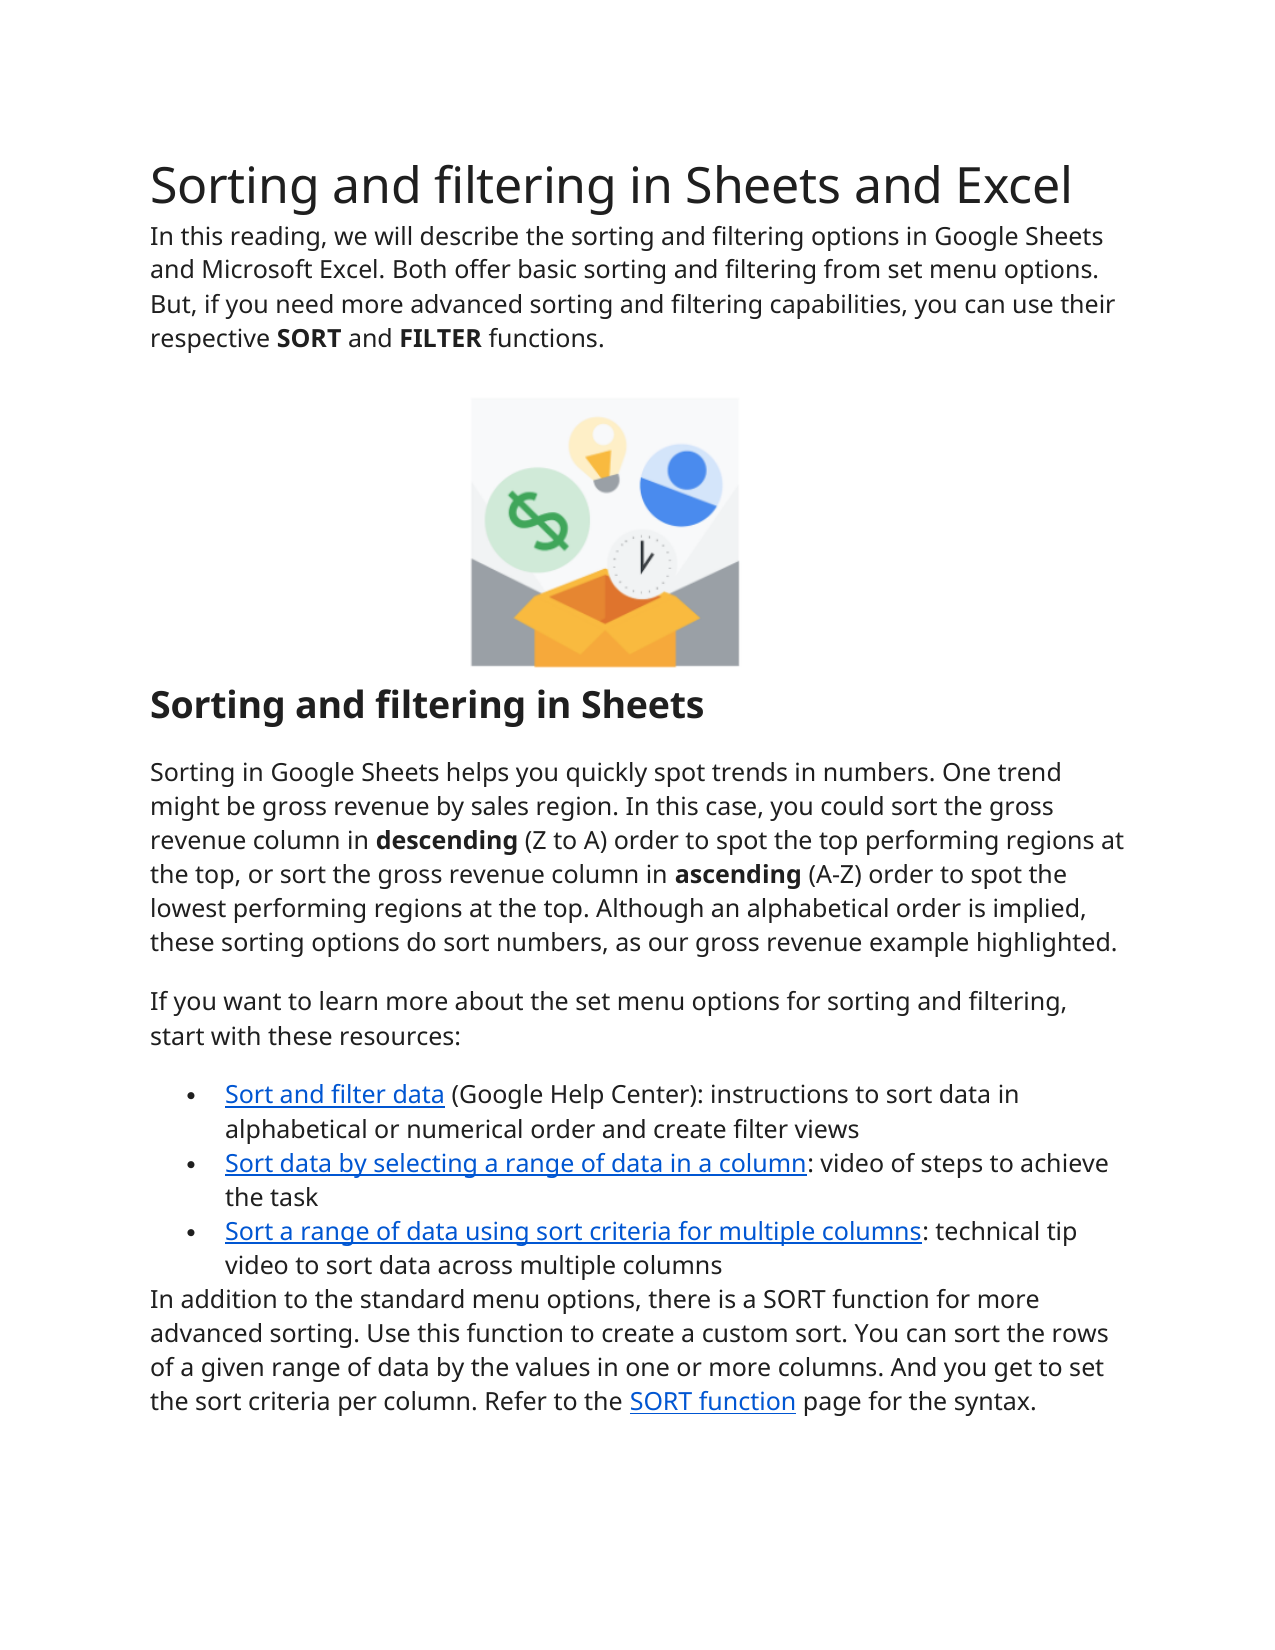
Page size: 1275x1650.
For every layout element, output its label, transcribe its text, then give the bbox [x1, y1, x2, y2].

picture [150, 379, 1125, 679]
text If you want to learn more about the set menu options for sorting and filtering, start with these resources: [150, 984, 1125, 1052]
text Sorting and filtering in Sheets and Excel [150, 150, 1125, 218]
list Sort data by selecting a range of data in a column: video of steps to achieve the task [187, 1145, 1125, 1213]
text In addition to the standard menu options, there is a SORT function for more advanced sorting. Use this function to create a custom sort. You can sort the rows of a given range of data by the values in one or more columns. And you get to set the sort criteria per column. Refer to the SORT function page for the syntax. [150, 1282, 1125, 1418]
text Sorting in Google Sheets helps you quickly spot trends in numbers. One trend might be gross revenue by sales region. In this case, you could sort the gross revenue column in descending (Z to A) order to spot the top performing regions at the top, or sort the gross revenue column in ascending (A-Z) order to spot the lowest performing regions at the top. Although an alphabetical order is implied, these sorting options do sort numbers, as our gross revenue example highlighted. [150, 755, 1125, 959]
list Sort a range of data using sort criteria for multiple columns: technical tip video to sort data across multiple columns [187, 1213, 1125, 1282]
list Sort and filter data (Google Help Center): instructions to sort data in alphabetical or numerical order and create filter views [187, 1077, 1125, 1145]
text In this reading, we will describe the sorting and filtering options in Google Sheets and Microsoft Excel. Both offer basic sorting and filtering from set menu options. But, if you need more advanced sorting and filtering capabilities, you can use their respective SORT and FILTER functions. [150, 218, 1125, 354]
text Sorting and filtering in Sheets [150, 679, 1125, 730]
